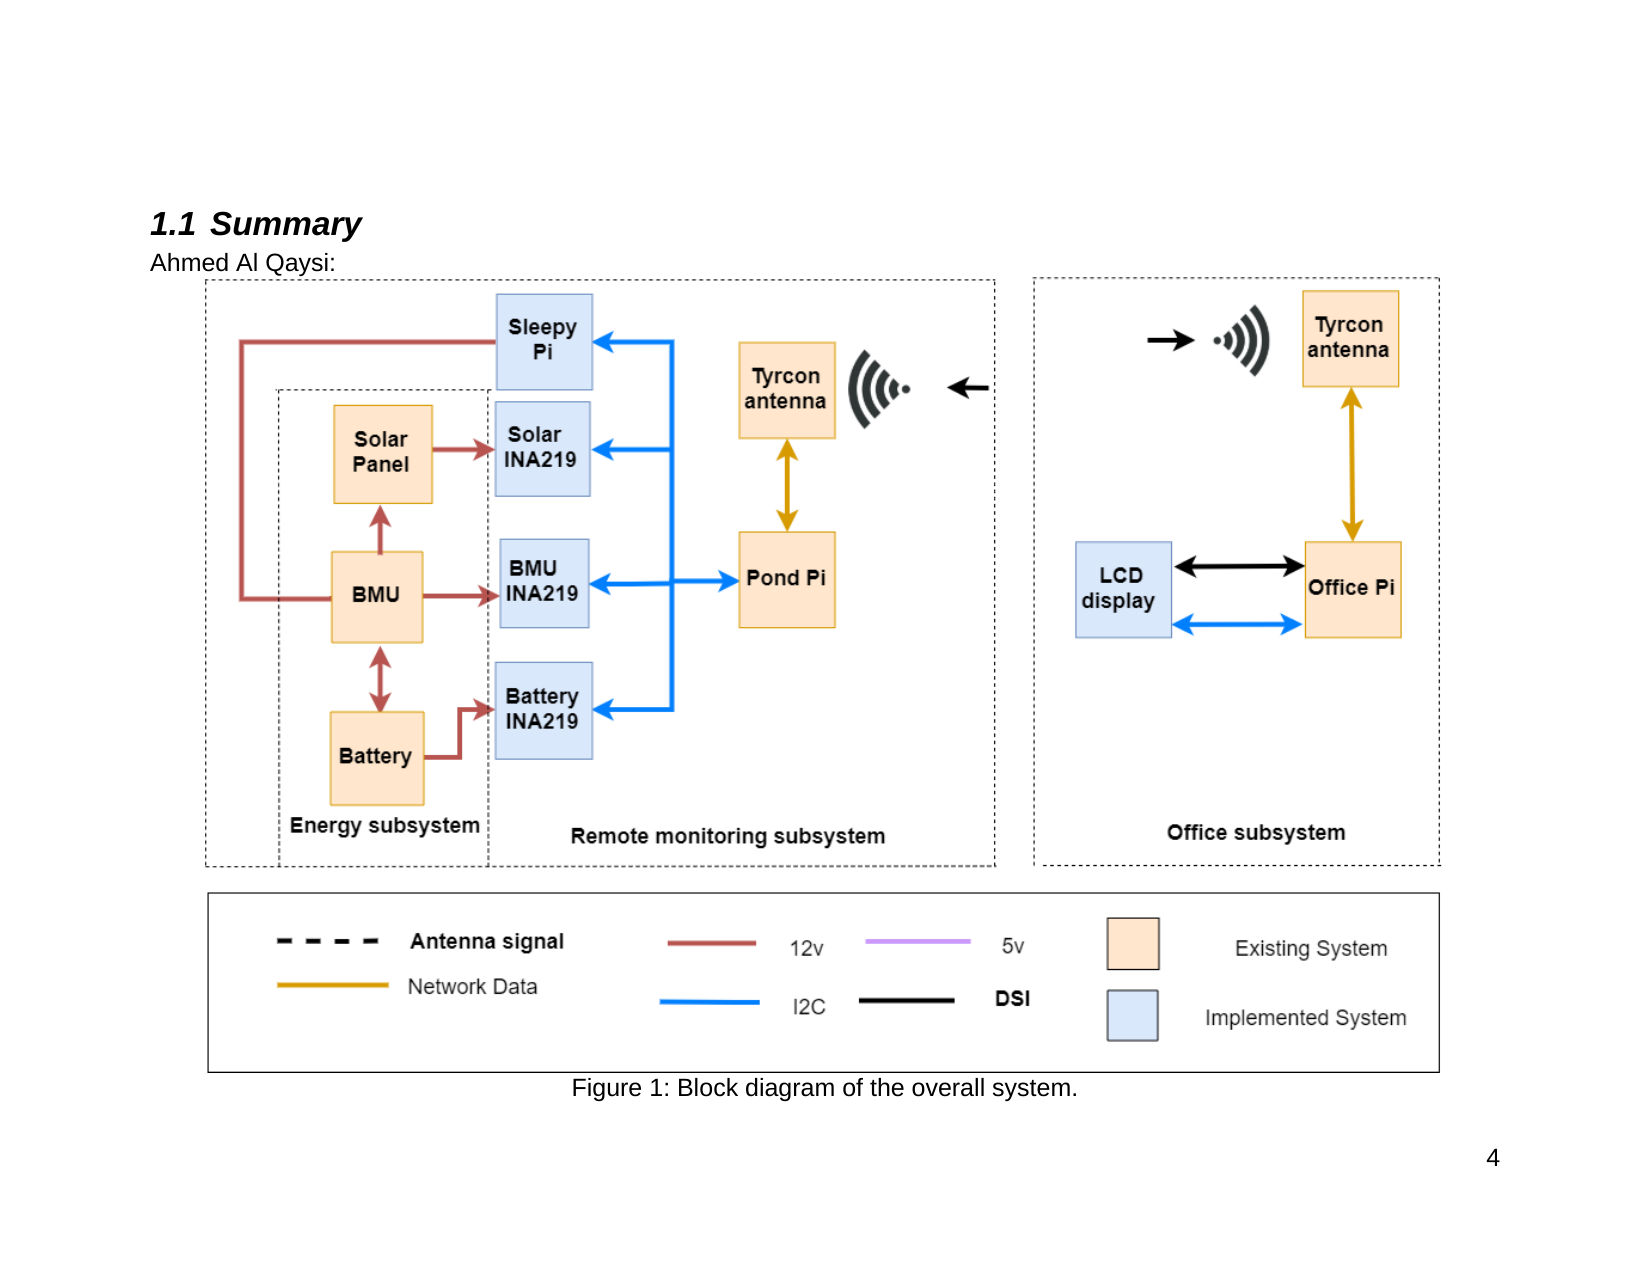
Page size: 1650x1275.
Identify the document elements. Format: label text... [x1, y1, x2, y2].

subtitle Summary [150, 204, 1500, 242]
text Figure 1: Block diagram of the overall system. [150, 1072, 1500, 1101]
text Ahmed Al Qaysi: [150, 248, 1500, 277]
picture [204, 277, 1446, 1073]
